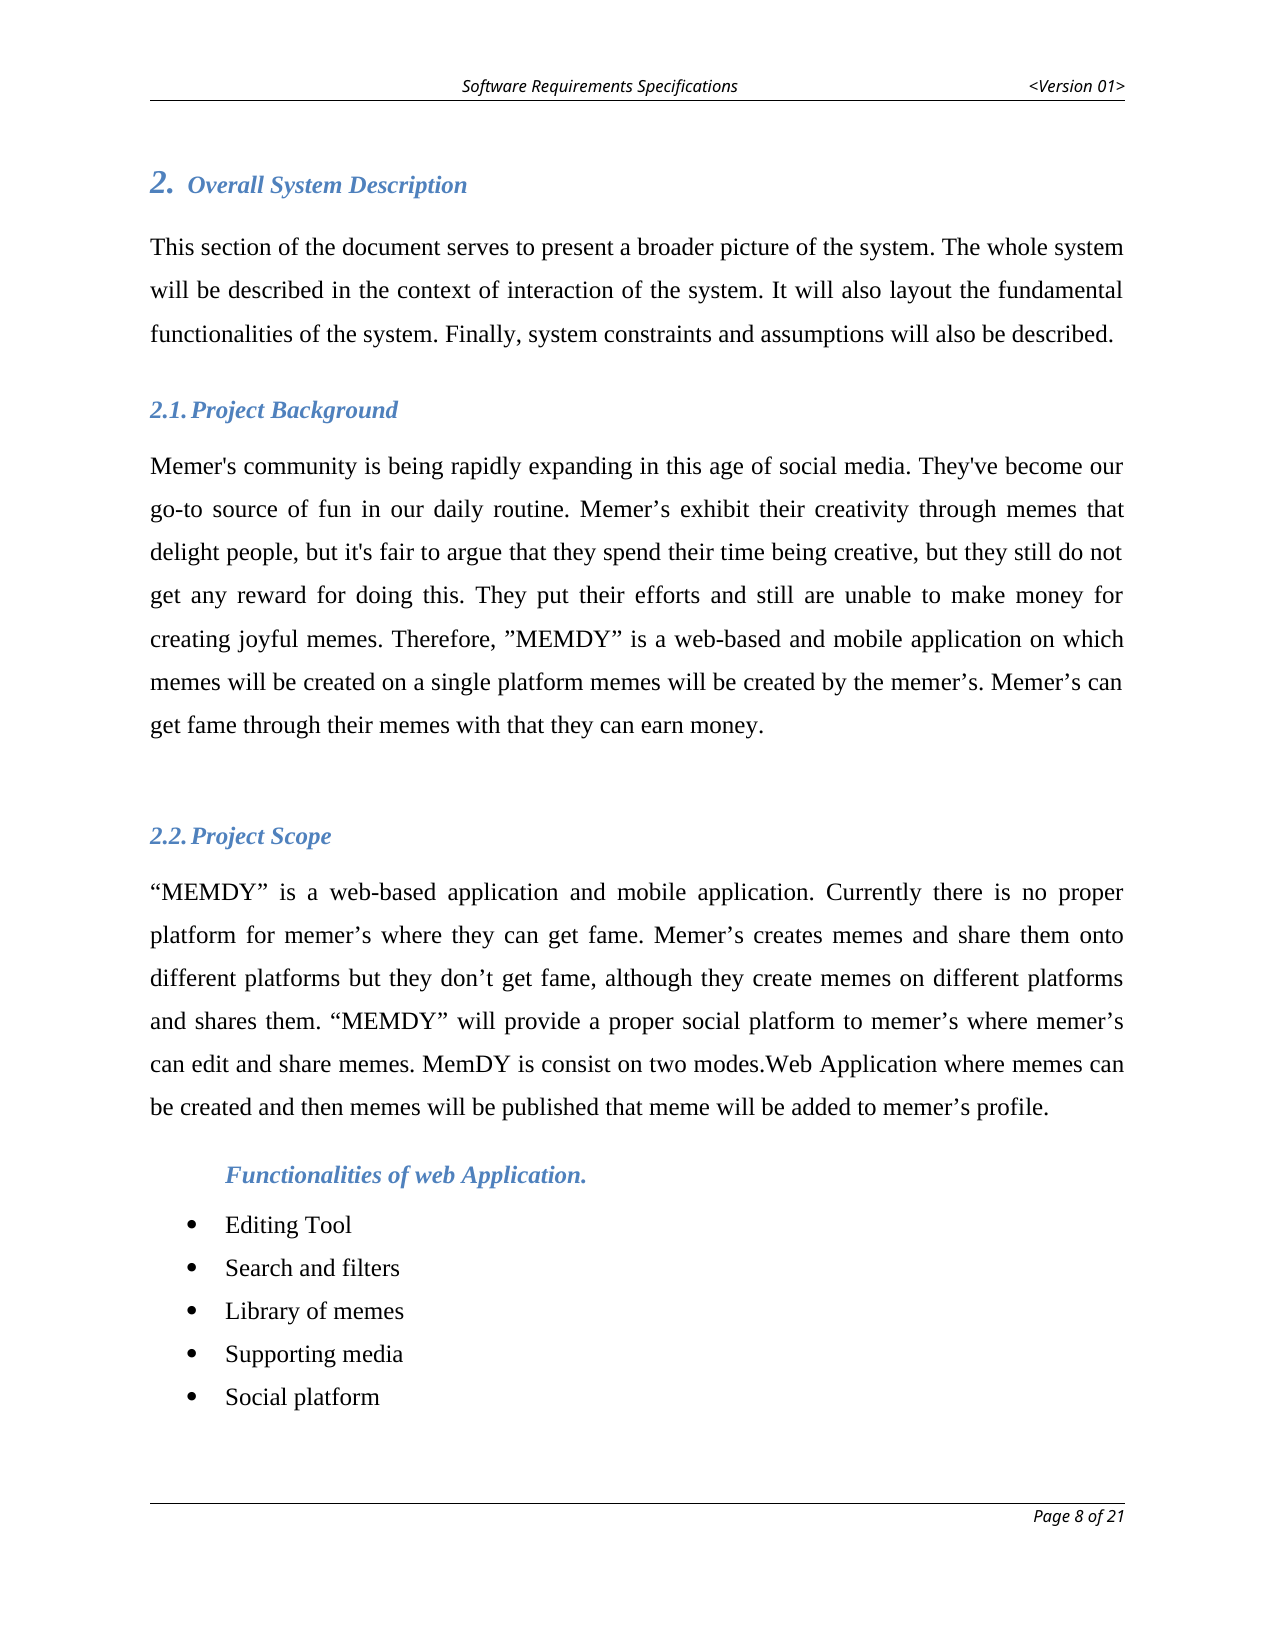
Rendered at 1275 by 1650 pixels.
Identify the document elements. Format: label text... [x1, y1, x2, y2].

list Project Scope [150, 821, 1125, 850]
text This section of the document serves to present a broader picture of the system. The whole system will be described in the context of interaction of the system. It will also layout the fundamental functionalities of the system. Finally, system constraints and assumptions will also be described. [150, 232, 1125, 347]
list Social platform [187, 1382, 1125, 1411]
list Library of memes [187, 1296, 1125, 1325]
list Overall System Description [150, 162, 1125, 201]
list Search and filters [187, 1253, 1125, 1282]
list Project Background [150, 396, 1125, 424]
list Editing Tool [187, 1210, 1125, 1239]
text “MEMDY” is a web-based application and mobile application. Currently there is no proper platform for memer’s where they can get fame. Memer’s creates memes and share them onto different platforms but they don’t get fame, although they create memes on different platforms and shares them. “MEMDY” will provide a proper social platform to memer’s where memer’s can edit and share memes. MemDY is consist on two modes.Web Application where memes can be created and then memes will be published that meme will be added to memer’s profile. [150, 877, 1125, 1121]
subtitle Functionalities of web Application. [225, 1161, 1125, 1189]
text Memer's community is being rapidly expanding in this age of social media. They've become our go-to source of fun in our daily routine. Memer’s exhibit their creativity through memes that delight people, but it's fair to argue that they spend their time being creative, but they still do not get any reward for doing this. They put their efforts and still are unable to make money for creating joyful memes. Therefore, ”MEMDY” is a web-based and mobile application on which memes will be created on a single platform memes will be created by the memer’s. Memer’s can get fame through their memes with that they can earn money. [150, 451, 1125, 739]
list Supporting media [187, 1339, 1125, 1368]
